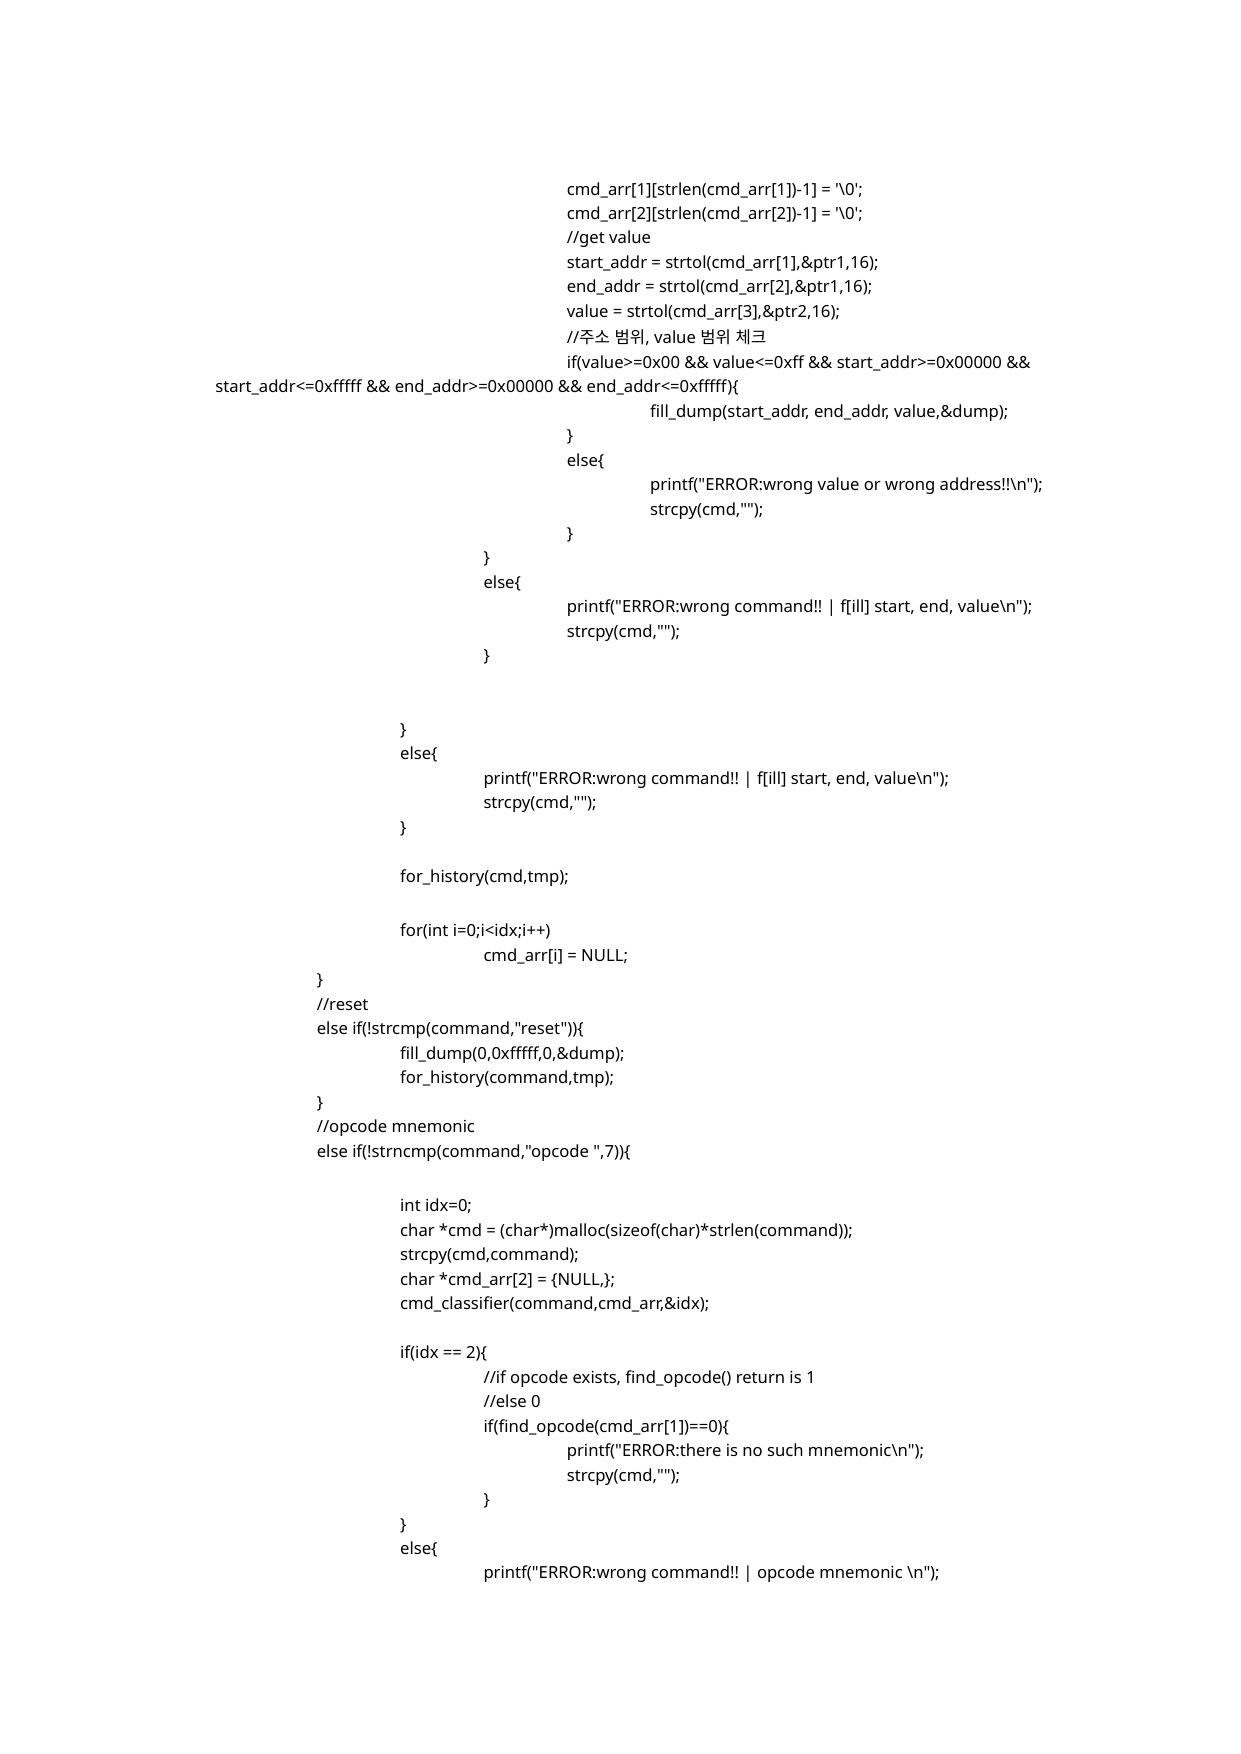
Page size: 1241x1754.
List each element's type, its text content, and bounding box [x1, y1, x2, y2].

text cmd_arr[i] = NULL; [215, 943, 1090, 966]
text } [215, 1090, 1090, 1113]
text for(int i=0;i<idx;i++) [215, 919, 1090, 942]
text //if opcode exists, find_opcode() return is 1 [215, 1365, 1090, 1388]
text else{ [215, 448, 1090, 471]
text cmd_arr[2][strlen(cmd_arr[2])-1] = '\0'; [215, 202, 1090, 224]
text } [215, 1512, 1090, 1535]
text printf("ERROR:there is no such mnemonic\n"); [215, 1439, 1090, 1461]
text //get value [215, 226, 1090, 249]
text } [215, 522, 1090, 544]
text value = strtol(cmd_arr[3],&ptr2,16); [215, 299, 1090, 322]
text char *cmd = (char*)malloc(sizeof(char)*strlen(command)); [215, 1218, 1090, 1241]
text else{ [215, 1537, 1090, 1559]
text if(value>=0x00 && value<=0xff && start_addr>=0x00000 && start_addr<=0xfffff && end_addr>=0x00000 && end_addr<=0xfffff){ [215, 350, 1090, 397]
text printf("ERROR:wrong command!! | f[ill] start, end, value\n"); [215, 595, 1090, 618]
text fill_dump(0,0xfffff,0,&dump); [215, 1041, 1090, 1064]
text if(find_opcode(cmd_arr[1])==0){ [215, 1414, 1090, 1437]
text if(idx == 2){ [215, 1341, 1090, 1363]
text printf("ERROR:wrong value or wrong address!!\n"); [215, 473, 1090, 495]
text cmd_classifier(command,cmd_arr,&idx); [215, 1292, 1090, 1314]
text } [215, 815, 1090, 838]
text printf("ERROR:wrong command!! | f[ill] start, end, value\n"); [215, 766, 1090, 789]
text } [215, 968, 1090, 991]
text for_history(cmd,tmp); [215, 864, 1090, 887]
text for_history(command,tmp); [215, 1066, 1090, 1088]
text start_addr = strtol(cmd_arr[1],&ptr1,16); [215, 251, 1090, 273]
text strcpy(cmd,""); [215, 619, 1090, 642]
text } [215, 717, 1090, 740]
text else if(!strcmp(command,"reset")){ [215, 1017, 1090, 1039]
text strcpy(cmd,""); [215, 497, 1090, 520]
text printf("ERROR:wrong command!! | opcode mnemonic \n"); [215, 1561, 1090, 1584]
text end_addr = strtol(cmd_arr[2],&ptr1,16); [215, 275, 1090, 298]
text fill_dump(start_addr, end_addr, value,&dump); [215, 399, 1090, 422]
text strcpy(cmd,""); [215, 791, 1090, 813]
text //주소 범위, value 범위 체크 [215, 324, 1090, 348]
text } [215, 424, 1090, 446]
text strcpy(cmd,command); [215, 1243, 1090, 1266]
text } [215, 546, 1090, 569]
text //reset [215, 992, 1090, 1015]
text else if(!strncmp(command,"opcode ",7)){ [215, 1139, 1090, 1162]
text } [215, 644, 1090, 667]
text } [215, 1488, 1090, 1510]
text strcpy(cmd,""); [215, 1463, 1090, 1486]
text char *cmd_arr[2] = {NULL,}; [215, 1267, 1090, 1290]
text else{ [215, 571, 1090, 593]
text int idx=0; [215, 1194, 1090, 1217]
text else{ [215, 742, 1090, 764]
text cmd_arr[1][strlen(cmd_arr[1])-1] = '\0'; [215, 177, 1090, 200]
text //opcode mnemonic [215, 1115, 1090, 1137]
text //else 0 [215, 1390, 1090, 1412]
